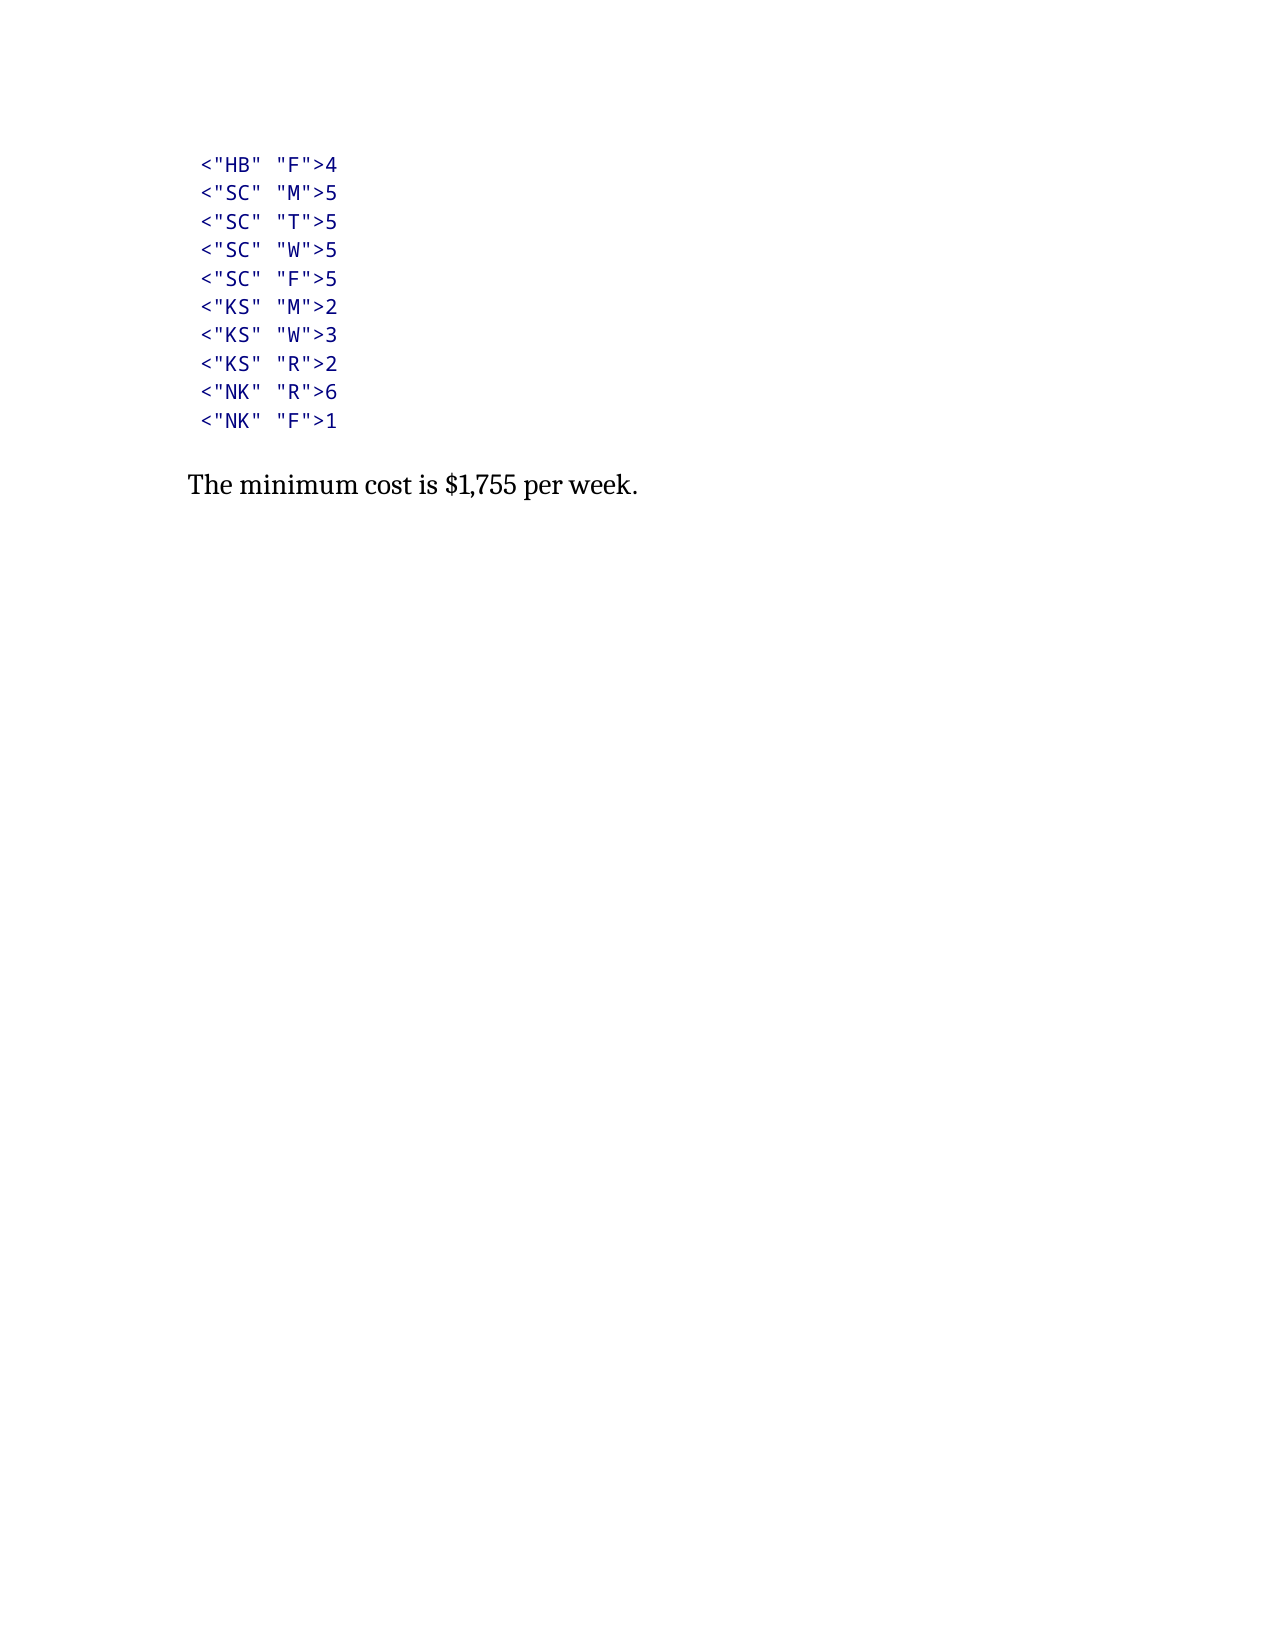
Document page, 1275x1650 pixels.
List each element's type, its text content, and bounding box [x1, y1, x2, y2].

text <"SC" "M">5 [187, 178, 1087, 207]
text <"KS" "R">2 [187, 349, 1087, 377]
text <"NK" "R">6 [187, 377, 1087, 406]
text The minimum cost is $1,755 per week. [187, 468, 1087, 501]
text <"SC" "F">5 [187, 264, 1087, 292]
text <"SC" "T">5 [187, 207, 1087, 235]
text <"KS" "M">2 [187, 292, 1087, 321]
text <"HB" "F">4 [187, 150, 1087, 178]
text <"NK" "F">1 [187, 406, 1087, 434]
text <"SC" "W">5 [187, 235, 1087, 264]
text <"KS" "W">3 [187, 321, 1087, 349]
